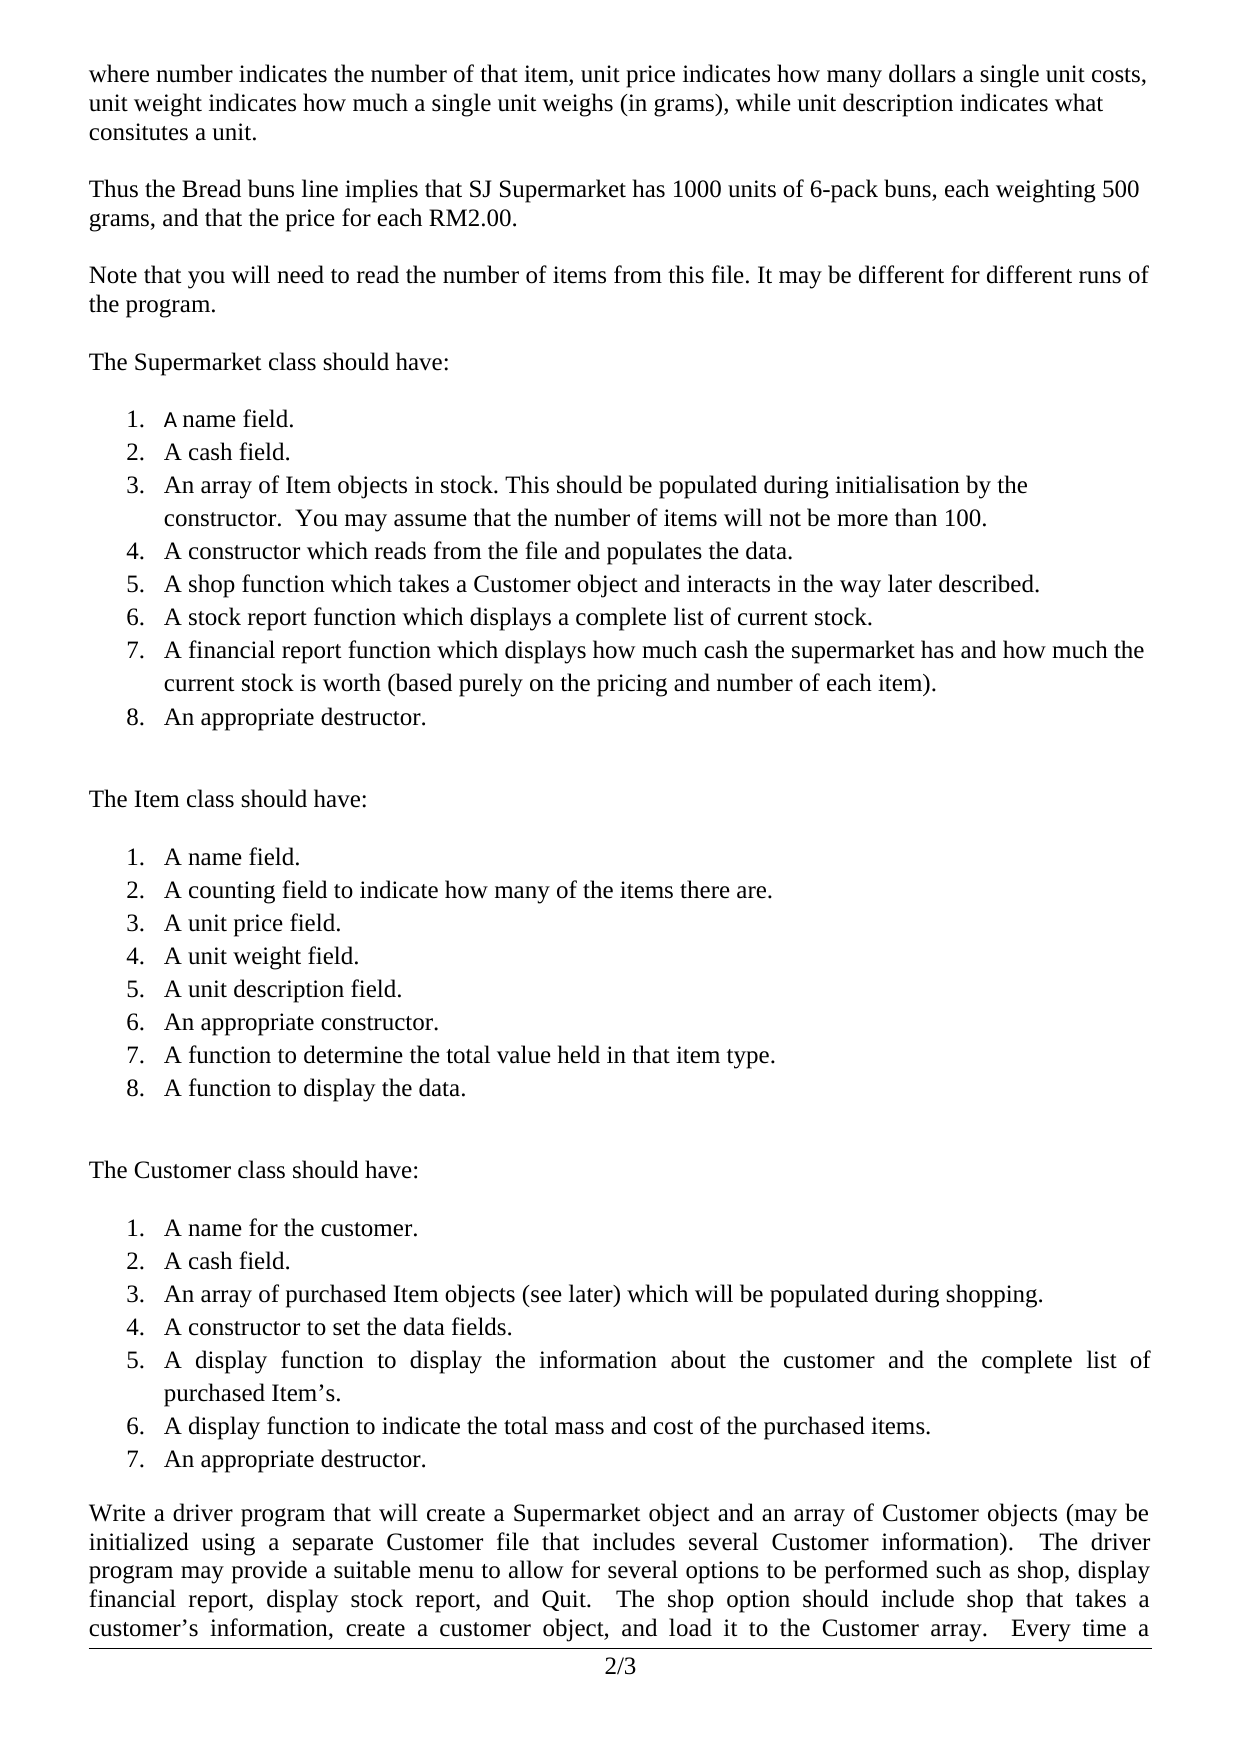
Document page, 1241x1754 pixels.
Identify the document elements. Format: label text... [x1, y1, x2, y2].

list A constructor to set the data fields. [126, 1312, 1152, 1341]
list A name field. [126, 842, 1152, 870]
list A name for the customer. [126, 1213, 1152, 1242]
list A name field. [126, 404, 1152, 433]
text Note that you will need to read the number of items from this file. It may be different for different runs of the program. [89, 260, 1152, 318]
list A function to determine the total value held in that item type. [126, 1040, 1152, 1068]
list An array of purchased Item objects (see later) which will be populated during shopping. [126, 1279, 1152, 1308]
list A display function to indicate the total mass and cost of the purchased items. [126, 1411, 1152, 1440]
list A cash field. [126, 437, 1152, 466]
list A stock report function which displays a complete list of current stock. [126, 602, 1152, 631]
text where number indicates the number of that item, unit price indicates how many dollars a single unit costs, unit weight indicates how much a single unit weighs (in grams), while unit description indicates what consitutes a unit. [89, 59, 1152, 145]
list A unit description field. [126, 974, 1152, 1002]
list A unit price field. [126, 908, 1152, 936]
text Thus the Bread buns line implies that SJ Supermarket has 1000 units of 6-pack buns, each weighting 500 [89, 174, 1152, 203]
list A display function to display the information about the customer and the complete list of purchased Item’s. [126, 1345, 1152, 1407]
list A function to display the data. [126, 1073, 1152, 1102]
list A unit weight field. [126, 941, 1152, 969]
list A financial report function which displays how much cash the supermarket has and how much the current stock is worth (based purely on the pricing and number of each item). [126, 636, 1152, 697]
list An array of Item objects in stock. This should be populated during initialisation by the constructor. You may assume that the number of items will not be more than 100. [126, 470, 1152, 532]
list An appropriate destructor. [126, 702, 1152, 730]
text The Item class should have: [89, 784, 1152, 813]
list A counting field to indicate how many of the items there are. [126, 875, 1152, 903]
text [89, 1498, 1152, 1642]
list An appropriate constructor. [126, 1007, 1152, 1036]
text grams, and that the price for each RM2.00. [89, 203, 1152, 232]
text The Customer class should have: [89, 1155, 1152, 1184]
list A constructor which reads from the file and populates the data. [126, 536, 1152, 565]
list A shop function which takes a Customer object and interacts in the way later described. [126, 569, 1152, 598]
text The Supermarket class should have: [89, 347, 1152, 375]
list A cash field. [126, 1246, 1152, 1275]
list An appropriate destructor. [126, 1444, 1152, 1473]
